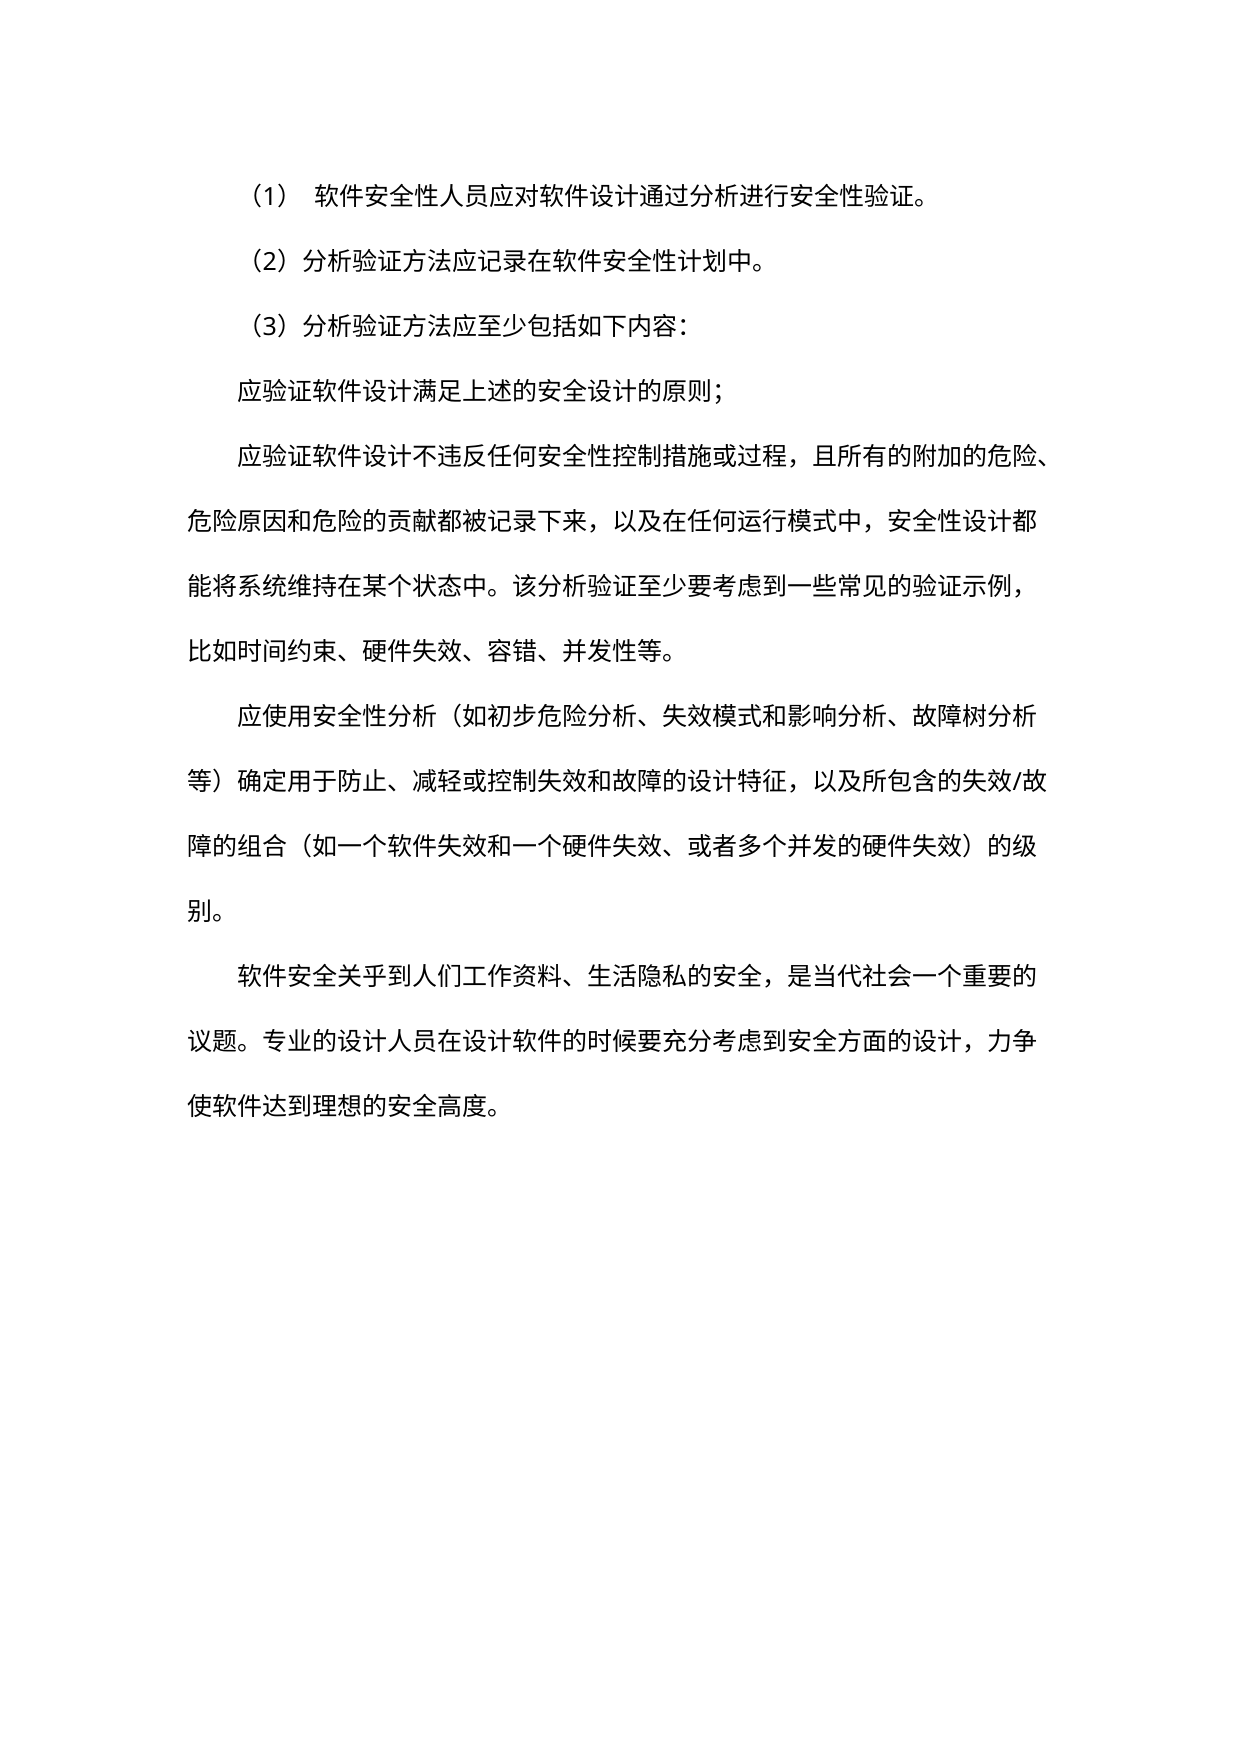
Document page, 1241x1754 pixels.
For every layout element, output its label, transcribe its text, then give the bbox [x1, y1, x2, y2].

list 软件安全性人员应对软件设计通过分析进行安全性验证。 [187, 162, 1053, 227]
list 分析验证方法应记录在软件安全性计划中。 [187, 227, 1053, 292]
text 应使用安全性分析（如初步危险分析、失效模式和影响分析、故障树分析等）确定用于防止、减轻或控制失效和故障的设计特征，以及所包含的失效/故障的组合（如一个软件失效和一个硬件失效、或者多个并发的硬件失效）的级别。 [187, 682, 1053, 942]
text 应验证软件设计满足上述的安全设计的原则； [187, 357, 1053, 422]
text 应验证软件设计不违反任何安全性控制措施或过程，且所有的附加的危险、危险原因和危险的贡献都被记录下来，以及在任何运行模式中，安全性设计都能将系统维持在某个状态中。该分析验证至少要考虑到一些常见的验证示例，比如时间约束、硬件失效、容错、并发性等。 [187, 422, 1053, 682]
list 分析验证方法应至少包括如下内容： [187, 292, 1053, 357]
text 软件安全关乎到人们工作资料、生活隐私的安全，是当代社会一个重要的议题。专业的设计人员在设计软件的时候要充分考虑到安全方面的设计，力争使软件达到理想的安全高度。 [187, 942, 1053, 1137]
